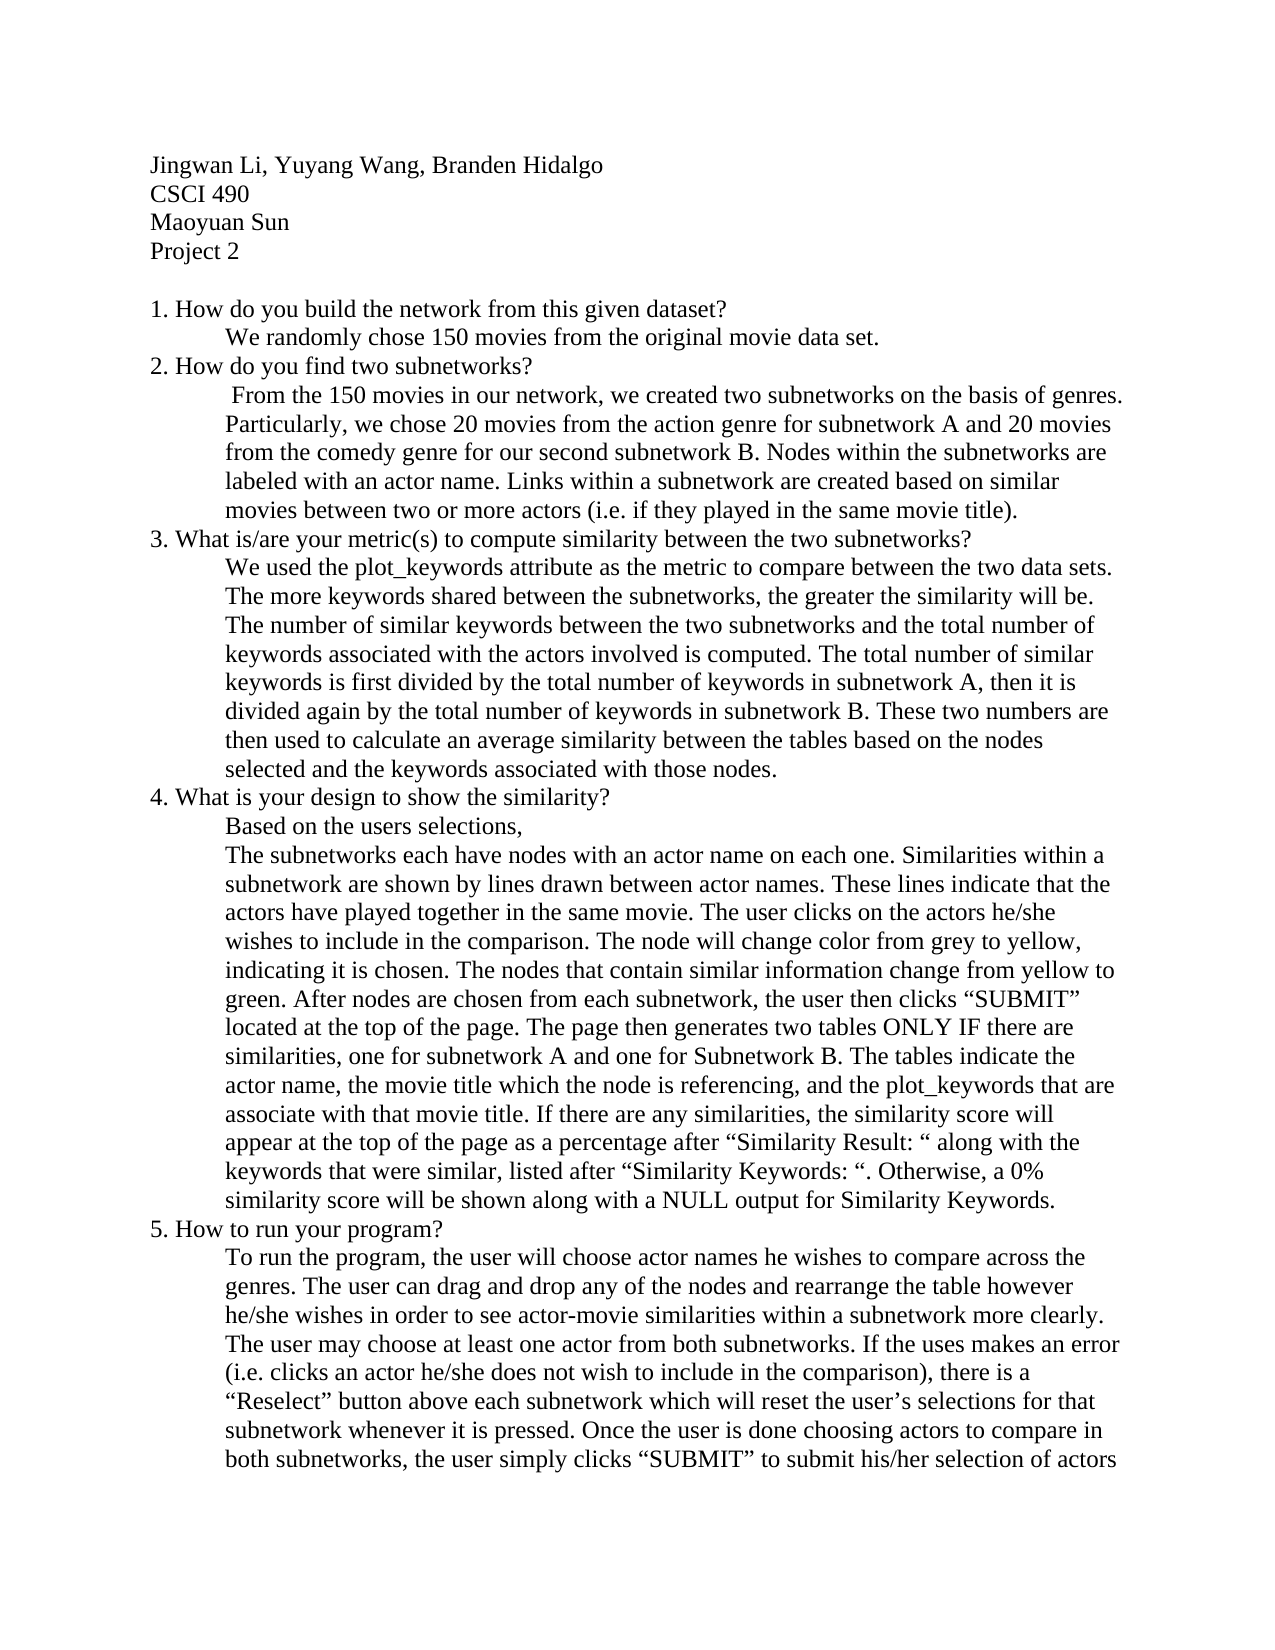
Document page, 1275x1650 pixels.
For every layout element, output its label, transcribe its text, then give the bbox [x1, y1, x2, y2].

text Maoyuan Sun [150, 207, 1125, 236]
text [225, 1242, 1125, 1472]
text We used the plot_keywords attribute as the metric to compare between the two data sets. The more keywords shared between the subnetworks, the greater the similarity will be. The number of similar keywords between the two subnetworks and the total number of keywords associated with the actors involved is computed. The total number of similar keywords is first divided by the total number of keywords in subnetwork A, then it is divided again by the total number of keywords in subnetwork B. These two numbers are then used to calculate an average similarity between the tables based on the nodes selected and the keywords associated with those nodes. [225, 552, 1125, 782]
text Project 2 [150, 236, 1125, 265]
text 4. What is your design to show the similarity? [150, 782, 1125, 811]
text 5. How to run your program? [150, 1214, 1125, 1242]
text We randomly chose 150 movies from the original movie data set. [150, 322, 1125, 351]
text 2. How do you find two subnetworks? [150, 351, 1125, 380]
text 1. How do you build the network from this given dataset? [150, 294, 1125, 322]
text The subnetworks each have nodes with an actor name on each one. Similarities within a subnetwork are shown by lines drawn between actor names. These lines indicate that the actors have played together in the same movie. The user clicks on the actors he/she wishes to include in the comparison. The node will change color from grey to yellow, indicating it is chosen. The nodes that contain similar information change from yellow to green. After nodes are chosen from each subnetwork, the user then clicks “SUBMIT” located at the top of the page. The page then generates two tables ONLY IF there are similarities, one for subnetwork A and one for Subnetwork B. The tables indicate the actor name, the movie title which the node is referencing, and the plot_keywords that are associate with that movie title. If there are any similarities, the similarity score will appear at the top of the page as a percentage after “Similarity Result: “ along with the keywords that were similar, listed after “Similarity Keywords: “. Otherwise, a 0% similarity score will be shown along with a NULL output for Similarity Keywords. [225, 840, 1125, 1214]
text 3. What is/are your metric(s) to compute similarity between the two subnetworks? [150, 524, 1125, 552]
text CSCI 490 [150, 179, 1125, 207]
text Jingwan Li, Yuyang Wang, Branden Hidalgo [150, 150, 1125, 179]
text From the 150 movies in our network, we created two subnetworks on the basis of genres. [150, 380, 1125, 409]
text Based on the users selections, [150, 811, 1125, 840]
text Particularly, we chose 20 movies from the action genre for subnetwork A and 20 movies from the comedy genre for our second subnetwork B. Nodes within the subnetworks are labeled with an actor name. Links within a subnetwork are created based on similar movies between two or more actors (i.e. if they played in the same movie title). [225, 409, 1125, 524]
